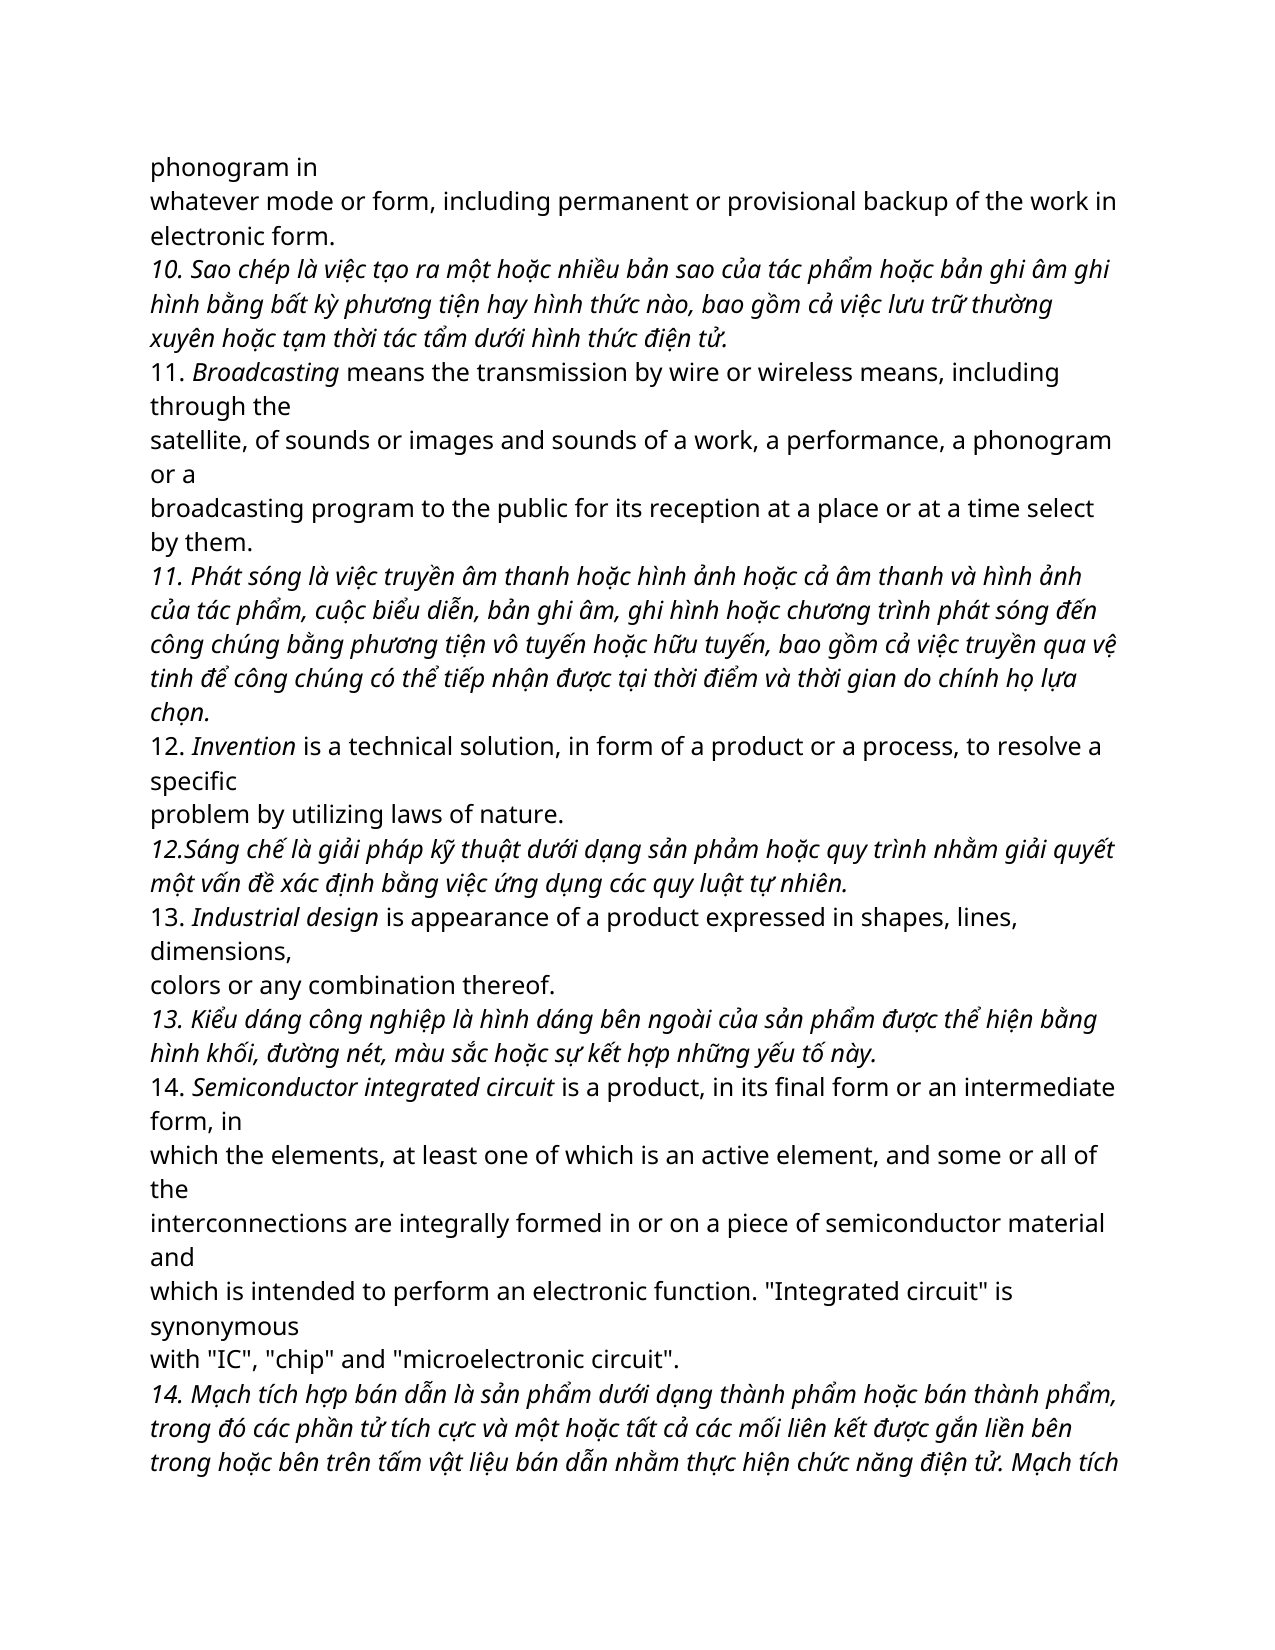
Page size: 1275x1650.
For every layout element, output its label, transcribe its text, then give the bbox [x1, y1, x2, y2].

text 13. Kiểu dáng công nghiệp là hình dáng bên ngoài của sản phẩm được thể hiện bằng hình khối, đường nét, màu sắc hoặc sự kết hợp những yếu tố này. 14. Semiconductor integrated circuit is a product, in its final form or an intermediate form, in which the elements, at least one of which is an active element, and some or all of the interconnections are integrally formed in or on a piece of semiconductor material and which is intended to perform an electronic function. "Integrated circuit" is synonymous with "IC", "chip" and "microelectronic circuit". [150, 1002, 1125, 1376]
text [150, 150, 1125, 252]
text 10. Sao chép là việc tạo ra một hoặc nhiều bản sao của tác phẩm hoặc bản ghi âm ghi hình bằng bất kỳ phương tiện hay hình thức nào, bao gồm cả việc lưu trữ thường xuyên hoặc tạm thời tác tẩm dưới hình thức điện tử. 11. Broadcasting means the transmission by wire or wireless means, including through the satellite, of sounds or images and sounds of a work, a performance, a phonogram or a broadcasting program to the public for its reception at a place or at a time select by them. [150, 252, 1125, 559]
text 12.Sáng chế là giải pháp kỹ thuật dưới dạng sản phảm hoặc quy trình nhằm giải quyết một vấn đề xác định bằng việc ứng dụng các quy luật tự nhiên. 13. Industrial design is appearance of a product expressed in shapes, lines, dimensions, colors or any combination thereof. [150, 831, 1125, 1002]
text 11. Phát sóng là việc truyền âm thanh hoặc hình ảnh hoặc cả âm thanh và hình ảnh của tác phẩm, cuộc biểu diễn, bản ghi âm, ghi hình hoặc chương trình phát sóng đến công chúng bằng phương tiện vô tuyến hoặc hữu tuyến, bao gồm cả việc truyền qua vệ tinh để công chúng có thể tiếp nhận được tại thời điểm và thời gian do chính họ lựa chọn. 12. Invention is a technical solution, in form of a product or a process, to resolve a specific problem by utilizing laws of nature. [150, 559, 1125, 831]
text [150, 1376, 1125, 1478]
